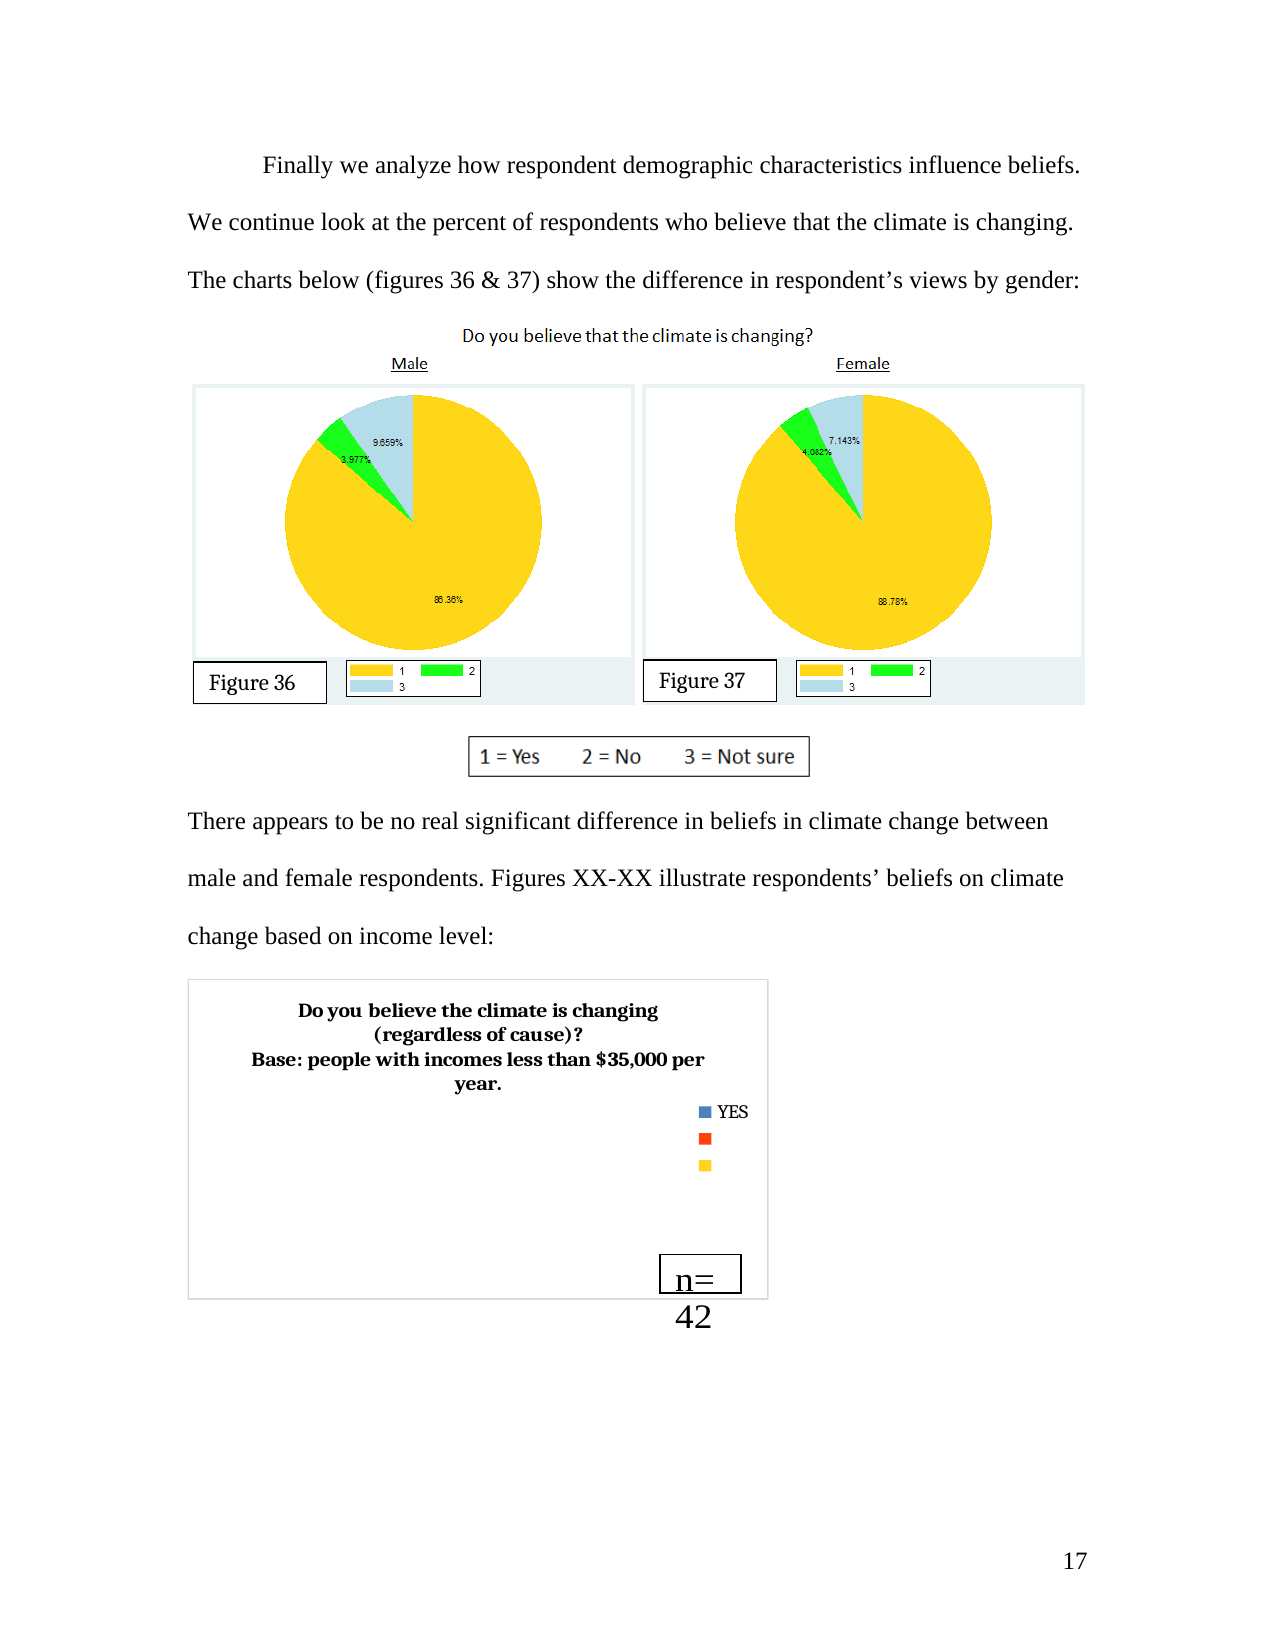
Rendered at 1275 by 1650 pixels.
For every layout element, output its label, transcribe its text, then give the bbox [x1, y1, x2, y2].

picture [462, 735, 813, 778]
picture [187, 322, 1088, 707]
text Finally we analyze how respondent demographic characteristics influence beliefs. We continue look at the percent of respondents who believe that the climate is changing. The charts below (figures 36 & 37) show the difference in respondent’s views by gender: [187, 150, 1087, 294]
text There appears to be no real significant difference in beliefs in climate change between male and female respondents. Figures XX-XX illustrate respondents’ beliefs on climate change based on income level: [187, 806, 1087, 950]
